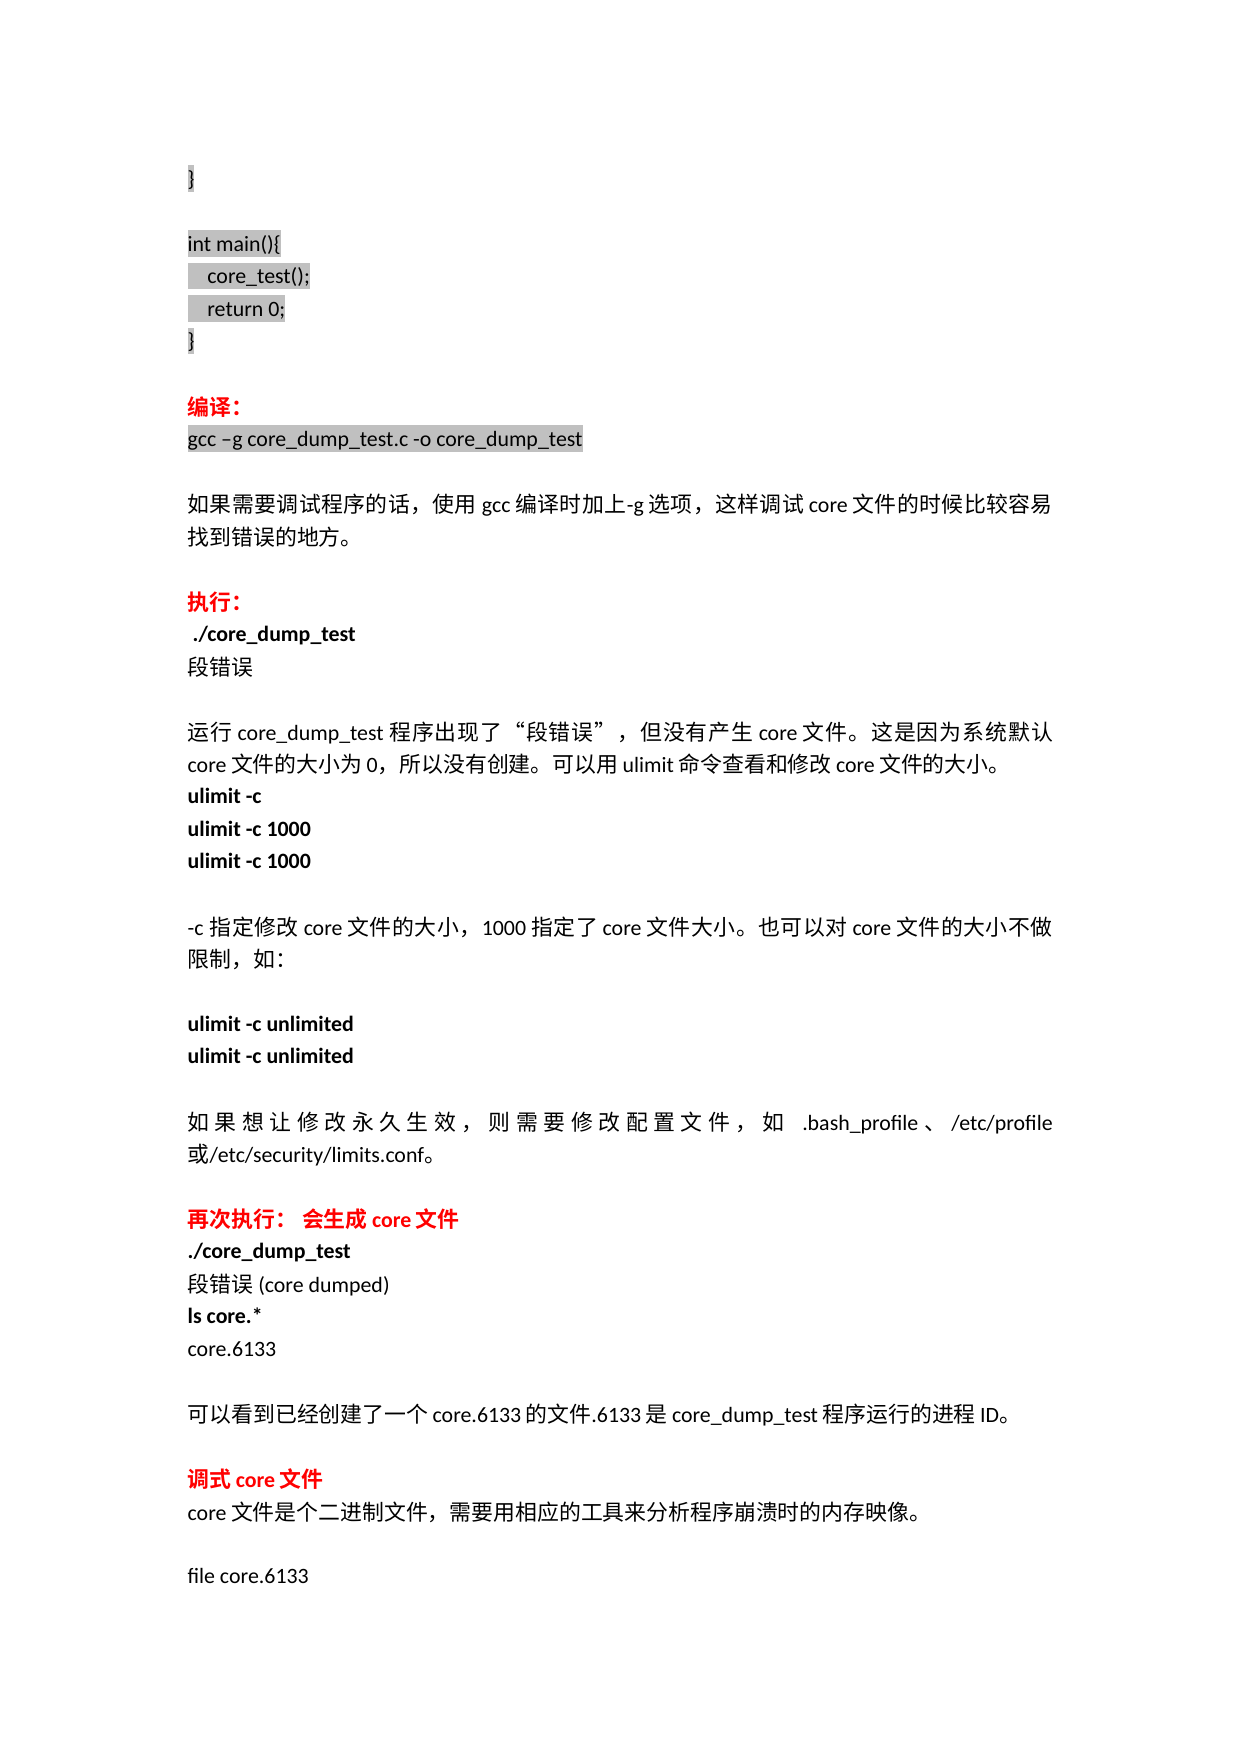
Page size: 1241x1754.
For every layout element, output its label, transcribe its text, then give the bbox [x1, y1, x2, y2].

text ./core_dump_test [187, 617, 1053, 649]
text ulimit -c unlimited [187, 1007, 1053, 1039]
text return 0; [187, 292, 1053, 324]
text ulimit -c [187, 779, 1053, 812]
text ./core_dump_test [187, 1234, 1053, 1267]
text int main(){ [187, 227, 1053, 259]
text } [187, 162, 1053, 194]
text 再次执行： 会生成core文件 [187, 1202, 1053, 1234]
text file core.6133 [187, 1559, 1053, 1592]
text -c 指定修改core文件的大小，1000指定了core文件大小。也可以对core文件的大小不做限制，如： [187, 909, 1053, 974]
text 调式core文件 [187, 1462, 1053, 1494]
text core.6133 [187, 1332, 1053, 1364]
text core文件是个二进制文件，需要用相应的工具来分析程序崩溃时的内存映像。 [187, 1494, 1053, 1527]
text 段错误 (core dumped) [187, 1267, 1053, 1299]
text core_test(); [187, 259, 1053, 292]
text ulimit -c 1000 [187, 812, 1053, 844]
text 可以看到已经创建了一个core.6133的文件.6133是core_dump_test程序运行的进程ID。 [187, 1397, 1053, 1429]
text ls core.* [187, 1299, 1053, 1332]
text 编译： [187, 389, 1053, 422]
text ulimit -c unlimited [187, 1039, 1053, 1072]
text 执行： [187, 584, 1053, 617]
text ulimit -c 1000 [187, 844, 1053, 877]
text } [187, 324, 1053, 357]
text gcc –g core_dump_test.c -o core_dump_test [187, 422, 1053, 454]
text 段错误 [187, 649, 1053, 682]
text 如果需要调试程序的话，使用gcc编译时加上-g选项，这样调试core文件的时候比较容易找到错误的地方。 [187, 487, 1053, 552]
text 运行core_dump_test程序出现了“段错误”，但没有产生core文件。这是因为系统默认core文件的大小为0，所以没有创建。可以用ulimit命令查看和修改core文件的大小。 [187, 714, 1053, 779]
text 如果想让修改永久生效，则需要修改配置文件，如 .bash_profile、/etc/profile或/etc/security/limits.conf。 [187, 1104, 1053, 1169]
